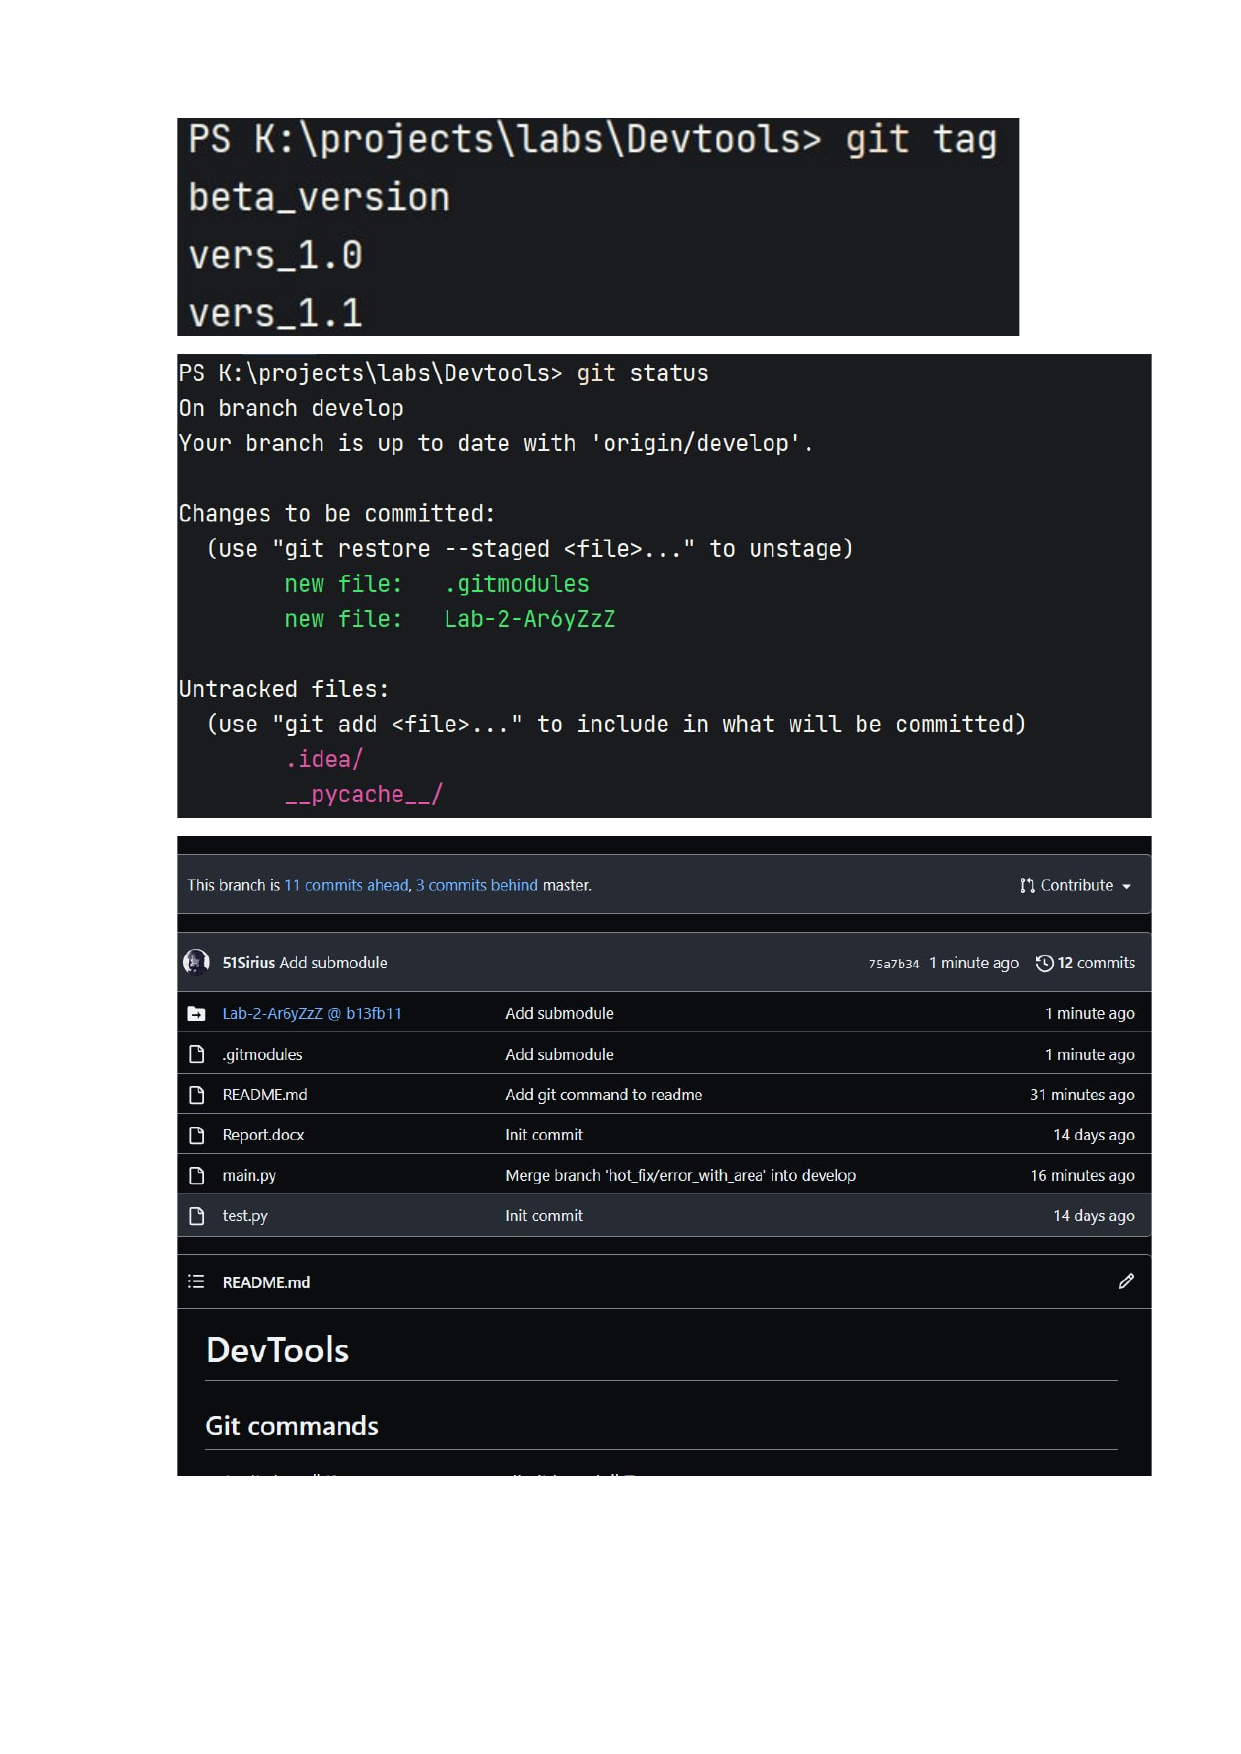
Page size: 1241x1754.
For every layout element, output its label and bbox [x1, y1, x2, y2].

picture [177, 118, 1020, 336]
picture [177, 836, 1152, 1476]
picture [177, 354, 1152, 818]
